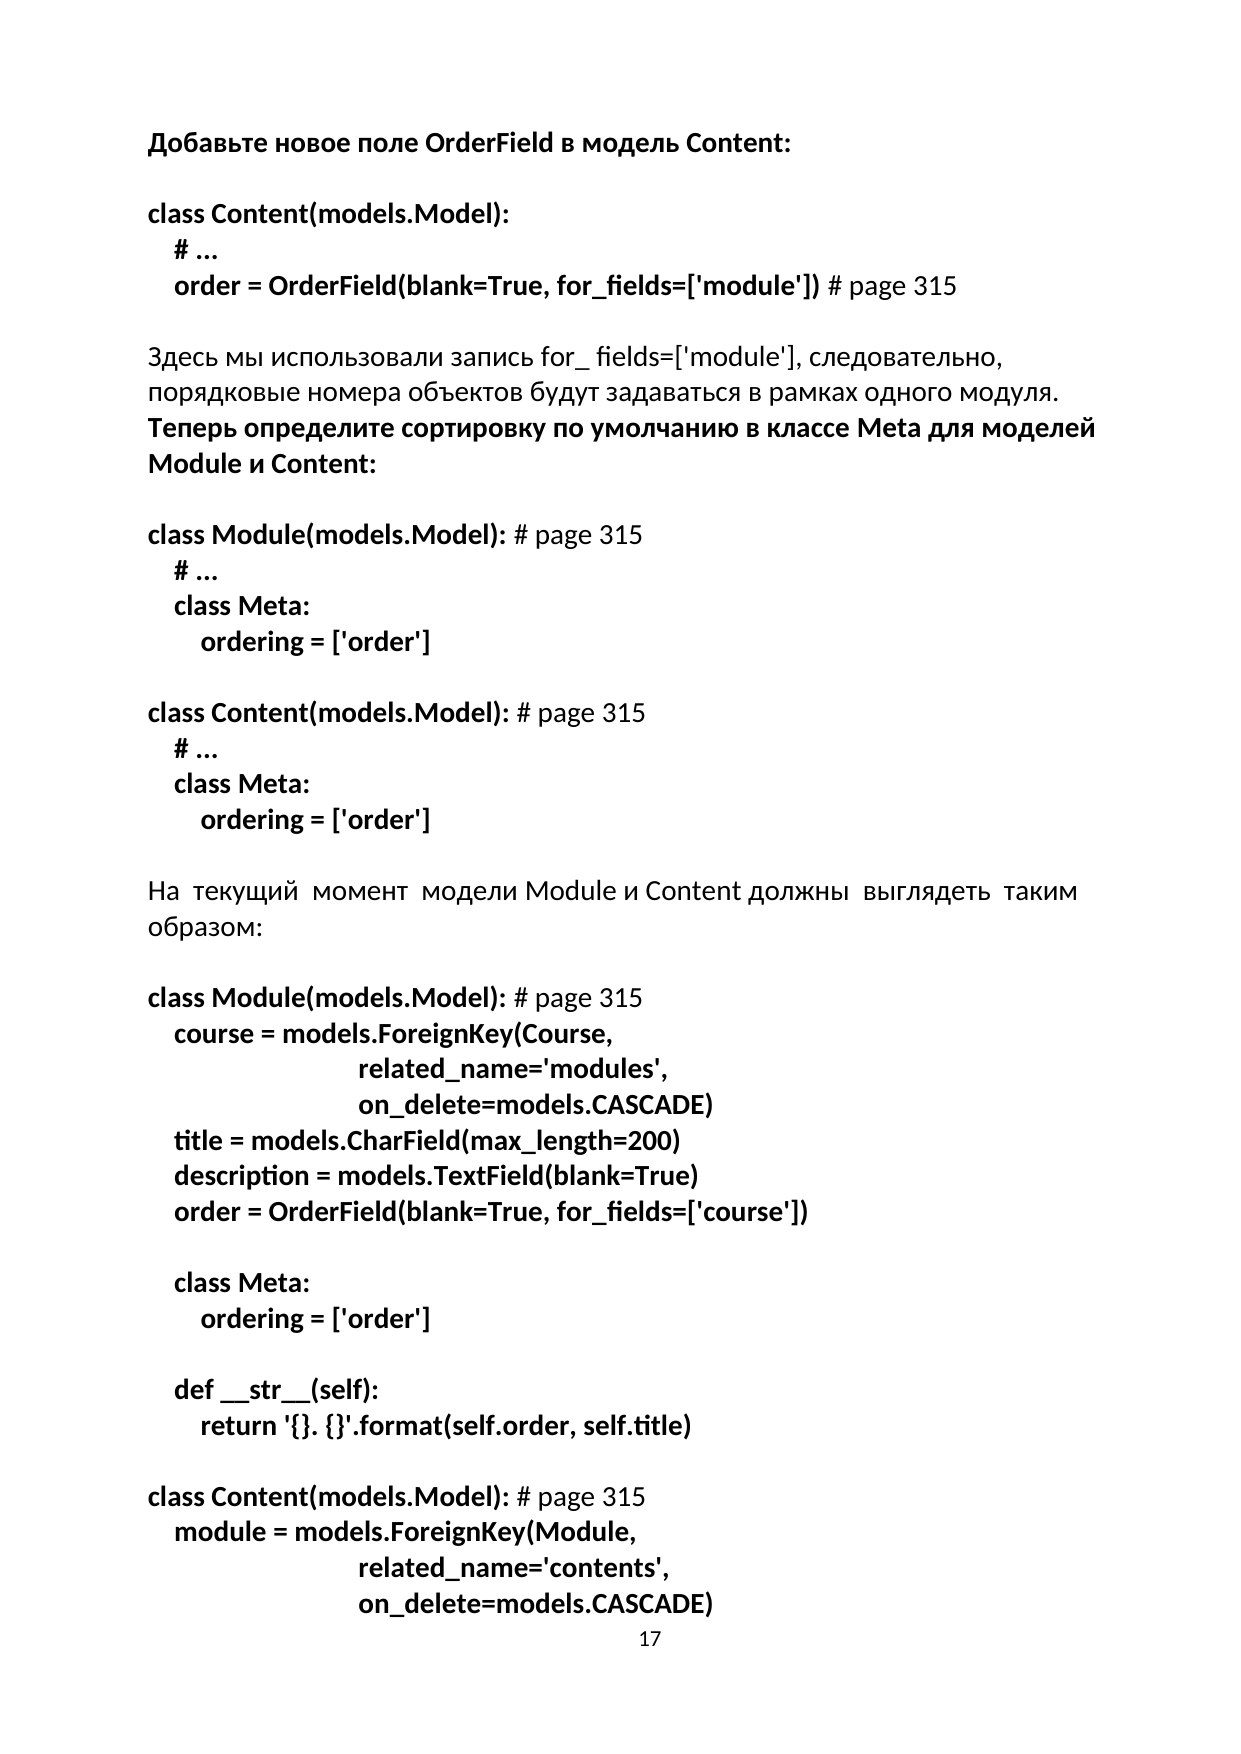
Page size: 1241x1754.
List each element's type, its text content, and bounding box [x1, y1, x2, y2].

text class Meta: [148, 765, 1152, 801]
text Здесь мы использовали запись for_ fields=['module'], следовательно, порядковые номера объектов будут задаваться в рамках одного модуля. Теперь определите сортировку по умолчанию в классе Meta для моделей Module и Content: [148, 338, 1152, 480]
text На текущий момент модели Module и Content должны выглядеть таким образом: [148, 872, 1152, 943]
text # ... [148, 231, 1152, 267]
text class Meta: [148, 587, 1152, 623]
text ordering = ['order'] [148, 1300, 1152, 1335]
text title = models.CharField(max_length=200) [148, 1122, 1152, 1157]
text class Content(models.Model): [148, 195, 1152, 231]
text def __str__(self): [148, 1371, 1152, 1407]
text class Content(models.Model): # page 315 [148, 1478, 1152, 1513]
text order = OrderField(blank=True, for_fields=['module']) # page 315 [148, 267, 1152, 302]
text Добавьте новое поле OrderField в модель Content: [148, 124, 1152, 160]
text class Meta: [148, 1264, 1152, 1300]
text class Module(models.Model): # page 315 [148, 516, 1152, 552]
text course = models.ForeignKey(Course, [148, 1015, 1152, 1050]
text related_name='modules', [148, 1050, 1152, 1086]
text ordering = ['order'] [148, 623, 1152, 658]
text # ... [148, 552, 1152, 587]
text on_delete=models.CASCADE) [148, 1585, 1152, 1620]
text class Content(models.Model): # page 315 [148, 694, 1152, 730]
text return '{}. {}'.format(self.order, self.title) [148, 1407, 1152, 1442]
text description = models.TextField(blank=True) [148, 1157, 1152, 1193]
text on_delete=models.CASCADE) [148, 1086, 1152, 1122]
text order = OrderField(blank=True, for_fields=['course']) [148, 1193, 1152, 1228]
text module = models.ForeignKey(Module, [148, 1513, 1152, 1549]
text related_name='contents', [148, 1549, 1152, 1585]
text ordering = ['order'] [148, 801, 1152, 837]
text # ... [148, 730, 1152, 765]
text class Module(models.Model): # page 315 [148, 979, 1152, 1015]
